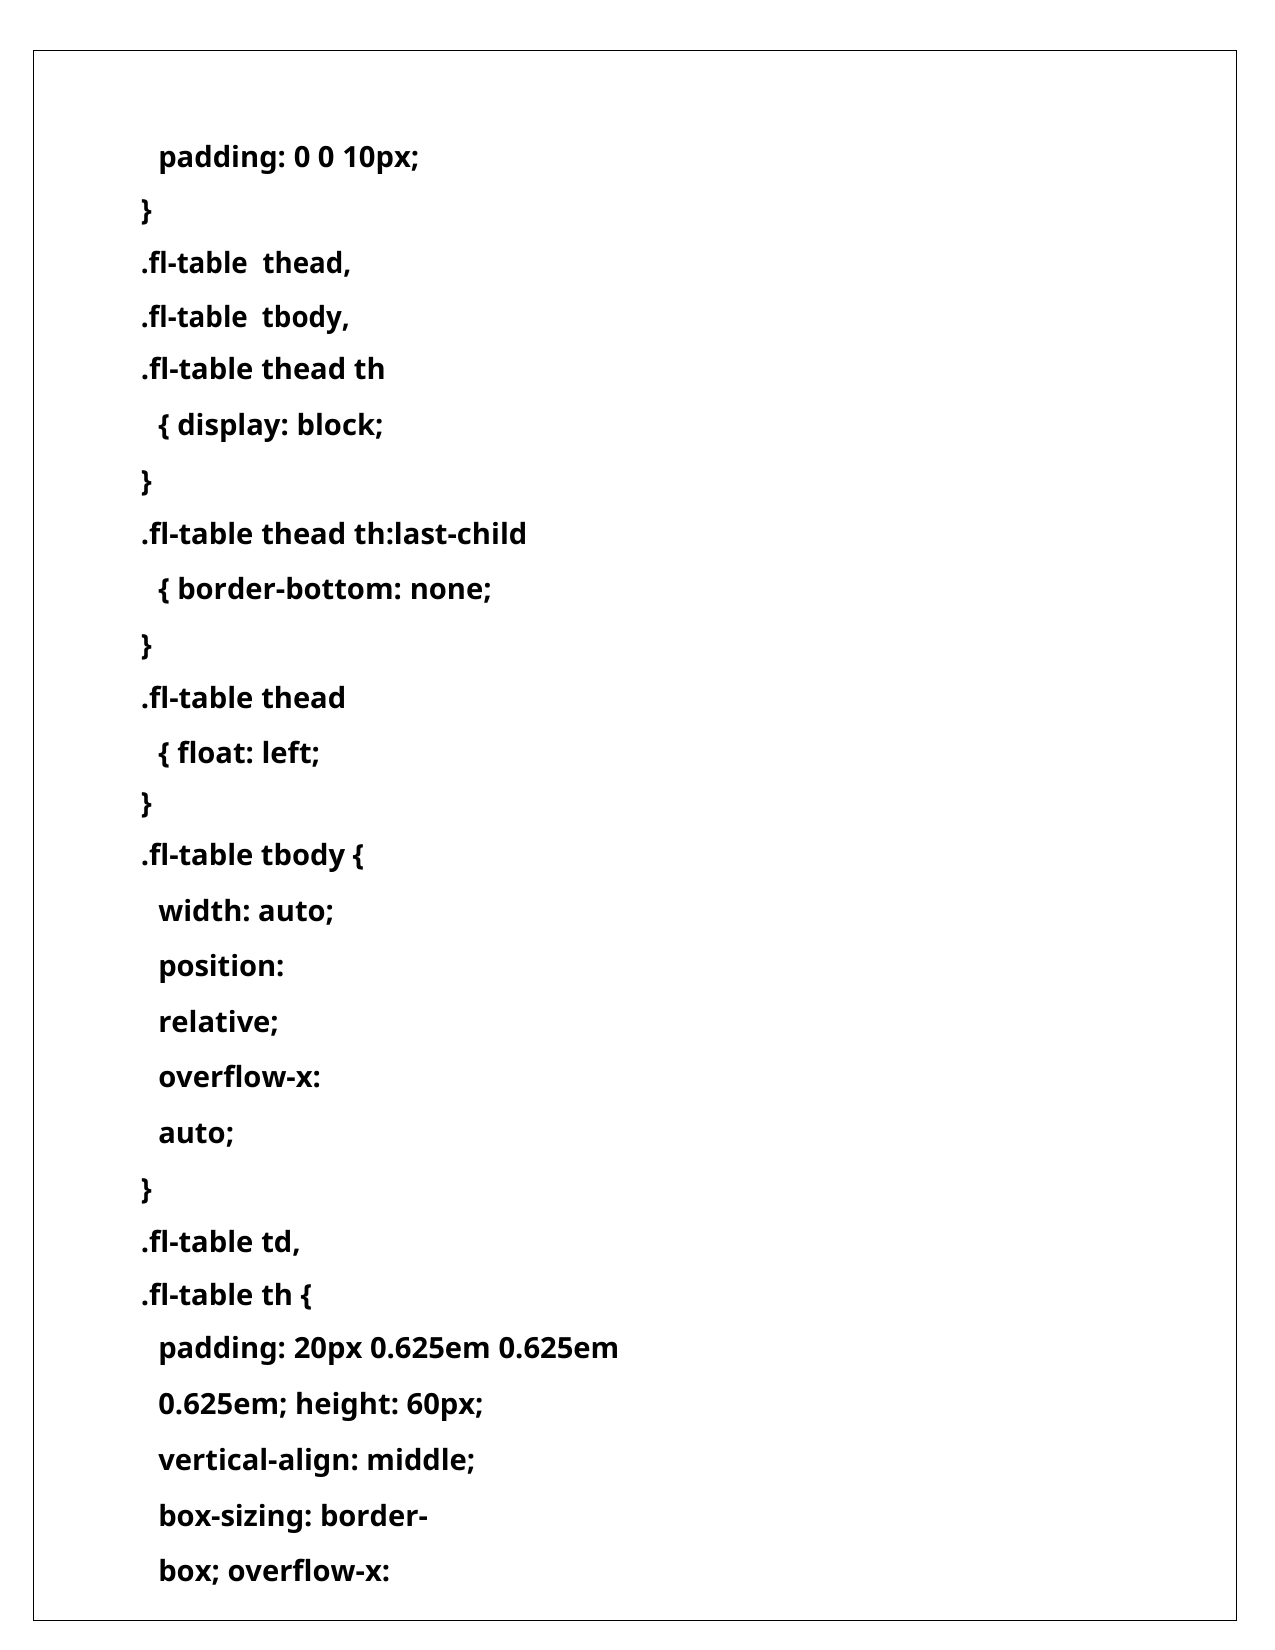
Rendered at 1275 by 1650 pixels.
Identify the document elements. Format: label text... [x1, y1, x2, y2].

text } [141, 624, 1236, 664]
text .fl-table thead th { display: block; [141, 348, 396, 444]
text .fl-table th { [141, 1274, 1236, 1314]
text .fl-table tbody, [141, 296, 1236, 336]
text } [141, 1168, 1236, 1208]
text } [141, 189, 1236, 229]
text .fl-table thead { float: left; [141, 678, 357, 772]
text } [141, 461, 1236, 500]
text .fl-table thead, [141, 243, 1236, 282]
text .fl-table thead th:last-child { border-bottom: none; [141, 513, 532, 608]
text .fl-table tbody { width: auto; position: relative; overflow-x: auto; [141, 834, 401, 1152]
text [158, 1439, 476, 1590]
text } [141, 787, 1236, 821]
text .fl-table td, [141, 1221, 1236, 1261]
text padding: 20px 0.625em 0.625em 0.625em; height: 60px; [158, 1327, 749, 1423]
text padding: 0 0 10px; [158, 136, 1236, 176]
